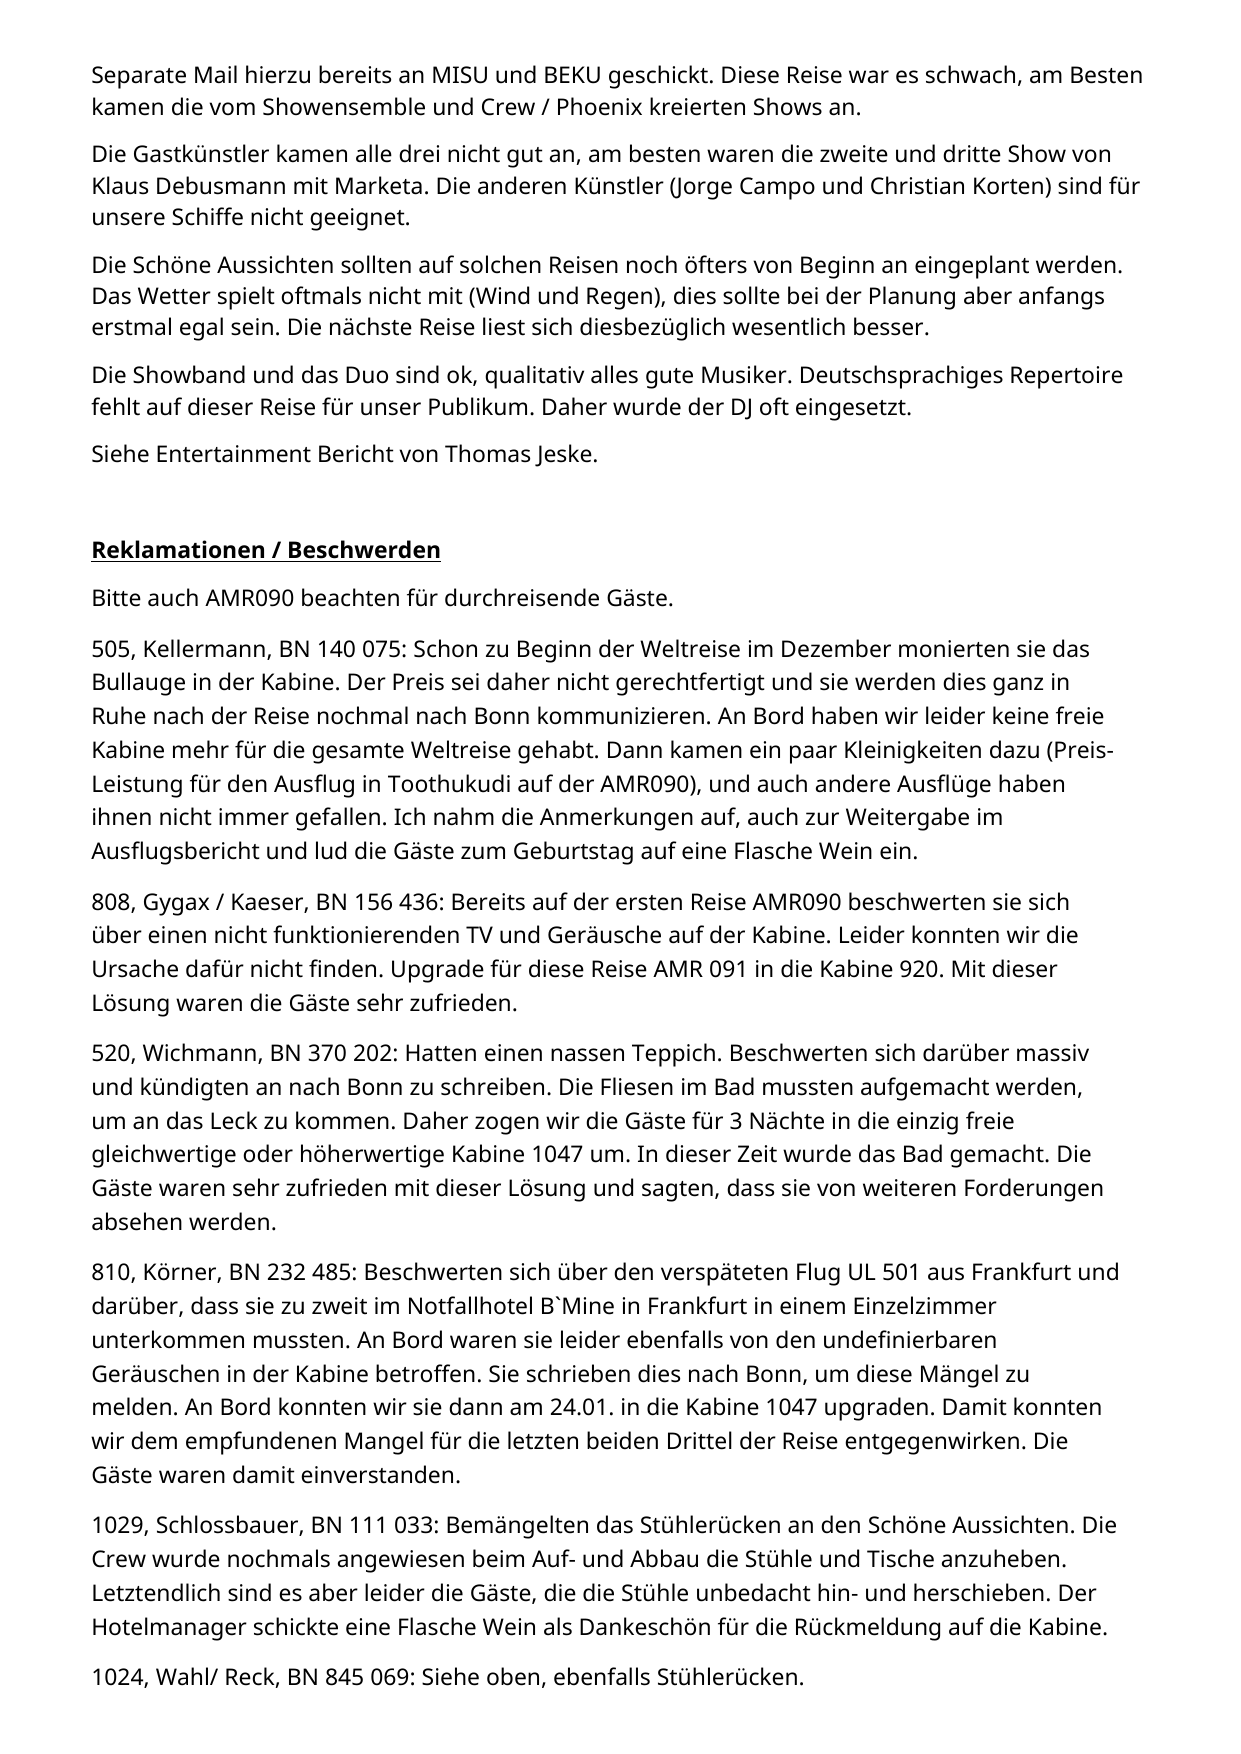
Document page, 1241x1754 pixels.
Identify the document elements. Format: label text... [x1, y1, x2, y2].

text 1029, Schlossbauer, BN 111 033: Bemängelten das Stühlerücken an den Schöne Aussichten. Die Crew wurde nochmals angewiesen beim Auf- und Abbau die Stühle und Tische anzuheben. Letztendlich sind es aber leider die Gäste, die die Stühle unbedacht hin- und herschieben. Der Hotelmanager schickte eine Flasche Wein als Dankeschön für die Rückmeldung auf die Kabine. [91, 1509, 1122, 1642]
text Separate Mail hierzu bereits an MISU und BEKU geschickt. Diese Reise war es schwach, am Besten kamen die vom Showensemble und Crew / Phoenix kreierten Shows an. [91, 59, 1169, 122]
text Die Schöne Aussichten sollten auf solchen Reisen noch öfters von Beginn an eingeplant werden. Das Wetter spielt oftmals nicht mit (Wind und Regen), dies sollte bei der Planung aber anfangs erstmal egal sein. Die nächste Reise liest sich diesbezüglich wesentlich besser. [91, 249, 1169, 342]
text Bitte auch AMR090 beachten für durchreisende Gäste. [91, 582, 1122, 613]
text Die Gastkünstler kamen alle drei nicht gut an, am besten waren die zweite und dritte Show von Klaus Debusmann mit Marketa. Die anderen Künstler (Jorge Campo und Christian Korten) sind für unsere Schiffe nicht geeignet. [91, 138, 1169, 232]
text 1024, Wahl/ Reck, BN 845 069: Siehe oben, ebenfalls Stühlerücken. [91, 1661, 1122, 1692]
text 810, Körner, BN 232 485: Beschwerten sich über den verspäteten Flug UL 501 aus Frankfurt und darüber, dass sie zu zweit im Notfallhotel B`Mine in Frankfurt in einem Einzelzimmer unterkommen mussten. An Bord waren sie leider ebenfalls von den undefinierbaren Geräuschen in der Kabine betroffen. Sie schrieben dies nach Bonn, um diese Mängel zu melden. An Bord konnten wir sie dann am 24.01. in die Kabine 1047 upgraden. Damit konnten wir dem empfundenen Mangel für die letzten beiden Drittel der Reise entgegenwirken. Die Gäste waren damit einverstanden. [91, 1256, 1122, 1490]
text 505, Kellermann, BN 140 075: Schon zu Beginn der Weltreise im Dezember monierten sie das Bullauge in der Kabine. Der Preis sei daher nicht gerechtfertigt und sie werden dies ganz in Ruhe nach der Reise nochmal nach Bonn kommunizieren. An Bord haben wir leider keine freie Kabine mehr für die gesamte Weltreise gehabt. Dann kamen ein paar Kleinigkeiten dazu (Preis-Leistung für den Ausflug in Toothukudi auf der AMR090), und auch andere Ausflüge haben ihnen nicht immer gefallen. Ich nahm die Anmerkungen auf, auch zur Weitergabe im Ausflugsbericht und lud die Gäste zum Geburtstag auf eine Flasche Wein ein. [91, 632, 1122, 866]
text Reklamationen / Beschwerden [91, 534, 1122, 565]
text 808, Gygax / Kaeser, BN 156 436: Bereits auf der ersten Reise AMR090 beschwerten sie sich über einen nicht funktionierenden TV und Geräusche auf der Kabine. Leider konnten wir die Ursache dafür nicht finden. Upgrade für diese Reise AMR 091 in die Kabine 920. Mit dieser Lösung waren die Gäste sehr zufrieden. [91, 885, 1122, 1018]
text Siehe Entertainment Bericht von Thomas Jeske. [91, 438, 1169, 469]
text Die Showband und das Duo sind ok, qualitativ alles gute Musiker. Deutschsprachiges Repertoire fehlt auf dieser Reise für unser Publikum. Daher wurde der DJ oft eingesetzt. [91, 359, 1169, 422]
text 520, Wichmann, BN 370 202: Hatten einen nassen Teppich. Beschwerten sich darüber massiv und kündigten an nach Bonn zu schreiben. Die Fliesen im Bad mussten aufgemacht werden, um an das Leck zu kommen. Daher zogen wir die Gäste für 3 Nächte in die einzig freie gleichwertige oder höherwertige Kabine 1047 um. In dieser Zeit wurde das Bad gemacht. Die Gäste waren sehr zufrieden mit dieser Lösung und sagten, dass sie von weiteren Forderungen absehen werden. [91, 1037, 1122, 1237]
